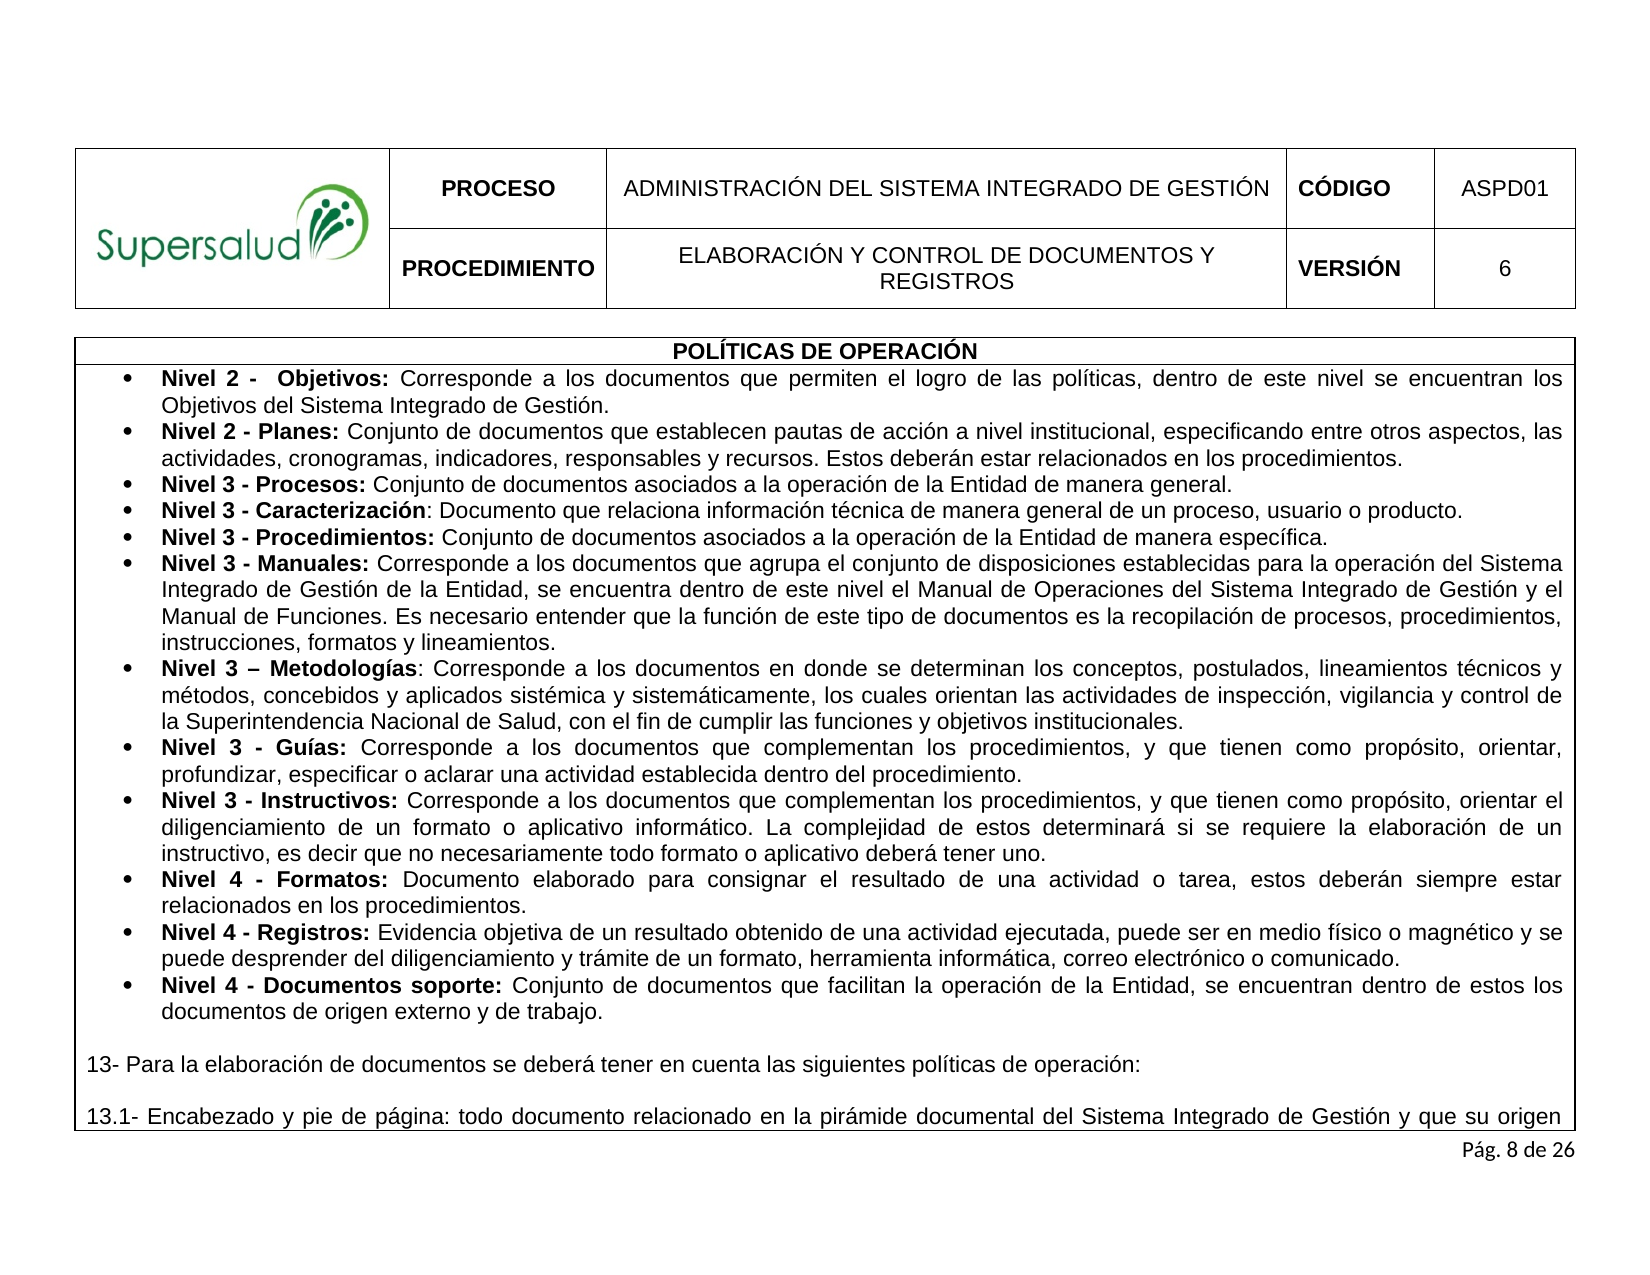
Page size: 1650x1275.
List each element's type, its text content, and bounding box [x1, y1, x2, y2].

table_header POLÍTICAS DE OPERACIÓN [76, 338, 1574, 364]
picture [90, 178, 371, 272]
